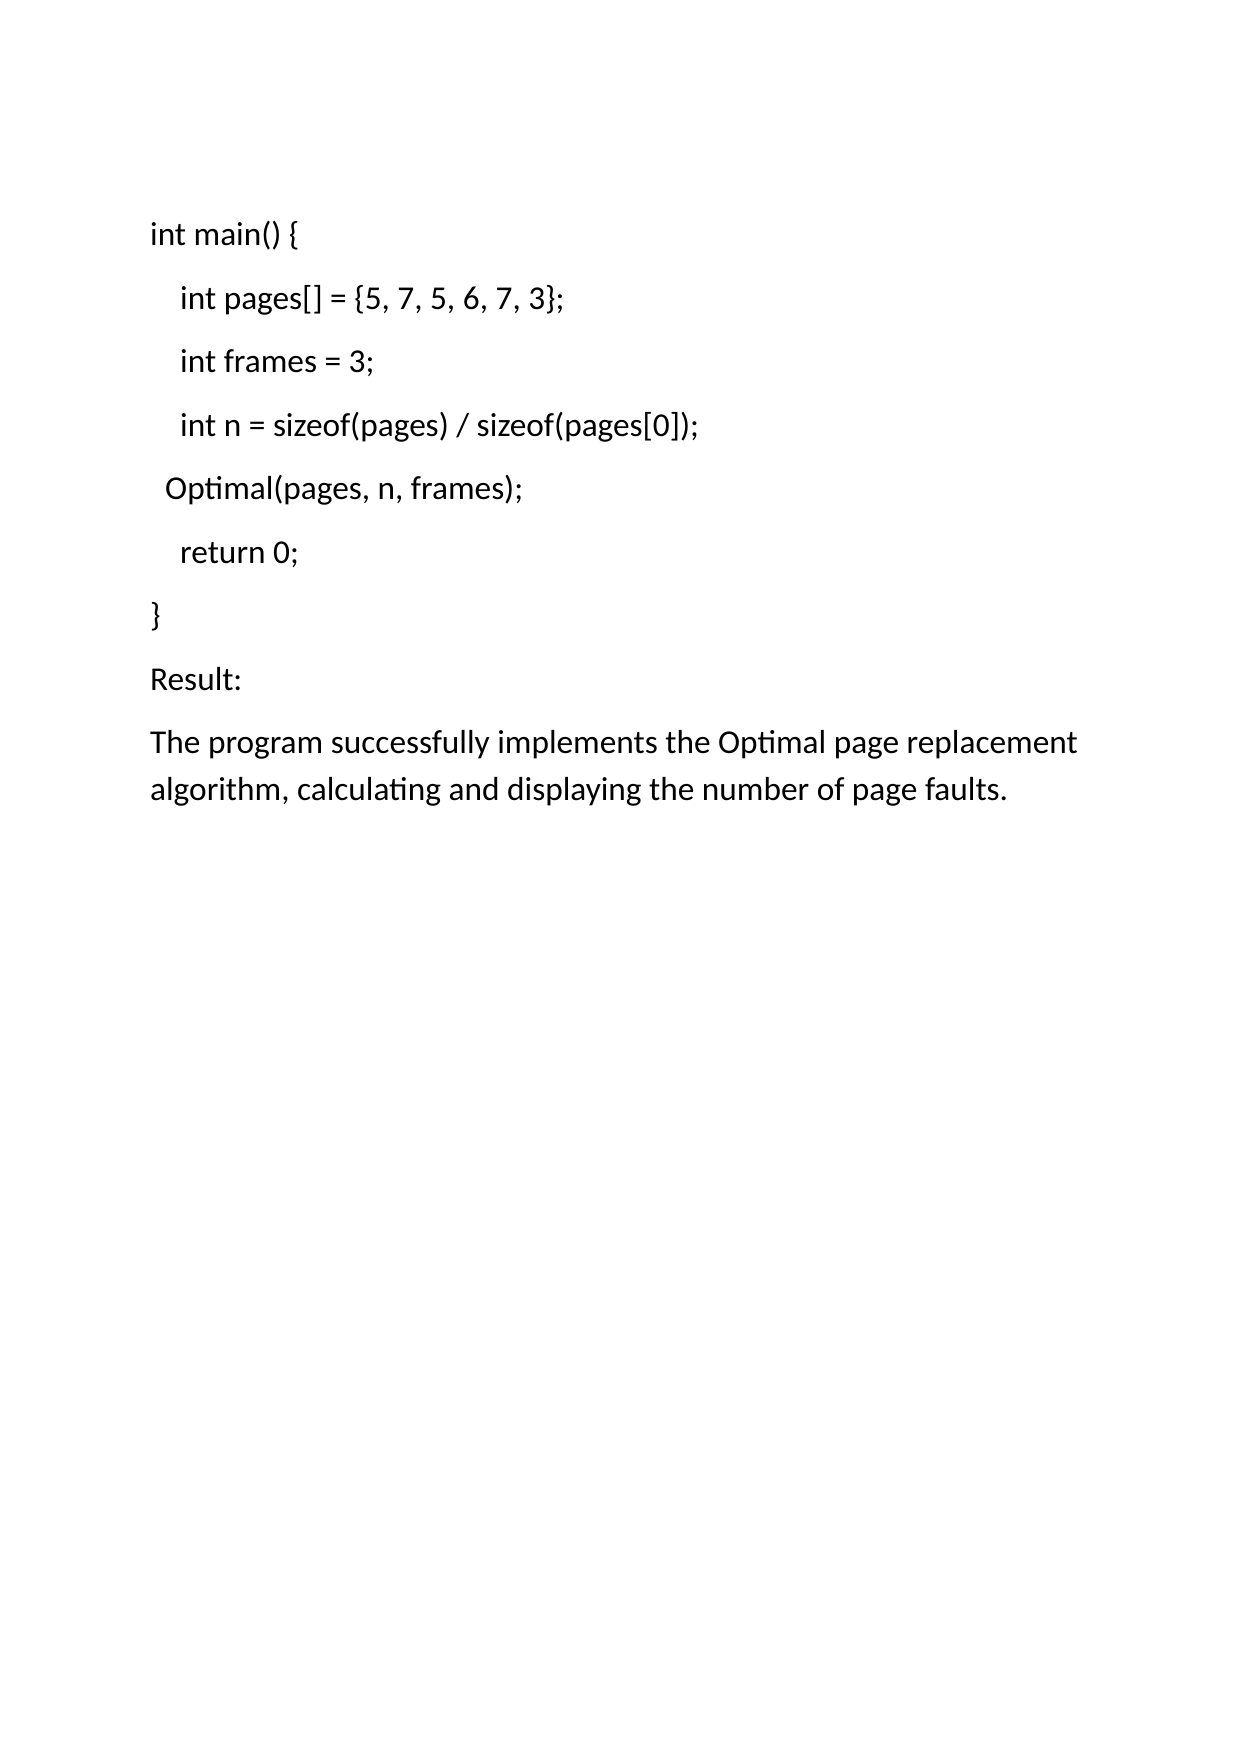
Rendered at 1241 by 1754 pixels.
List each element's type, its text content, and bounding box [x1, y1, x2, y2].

text Optimal(pages, n, frames); [150, 467, 1090, 508]
text return 0; [150, 531, 1090, 571]
text int main() { [150, 213, 1090, 254]
text The program successfully implements the Optimal page replacement algorithm, calculating and displaying the number of page faults. [150, 721, 1090, 808]
text int n = sizeof(pages) / sizeof(pages[0]); [150, 404, 1090, 444]
text int pages[] = {5, 7, 5, 6, 7, 3}; [150, 277, 1090, 318]
text int frames = 3; [150, 340, 1090, 381]
text } [150, 594, 1090, 635]
text Result: [150, 657, 1090, 698]
